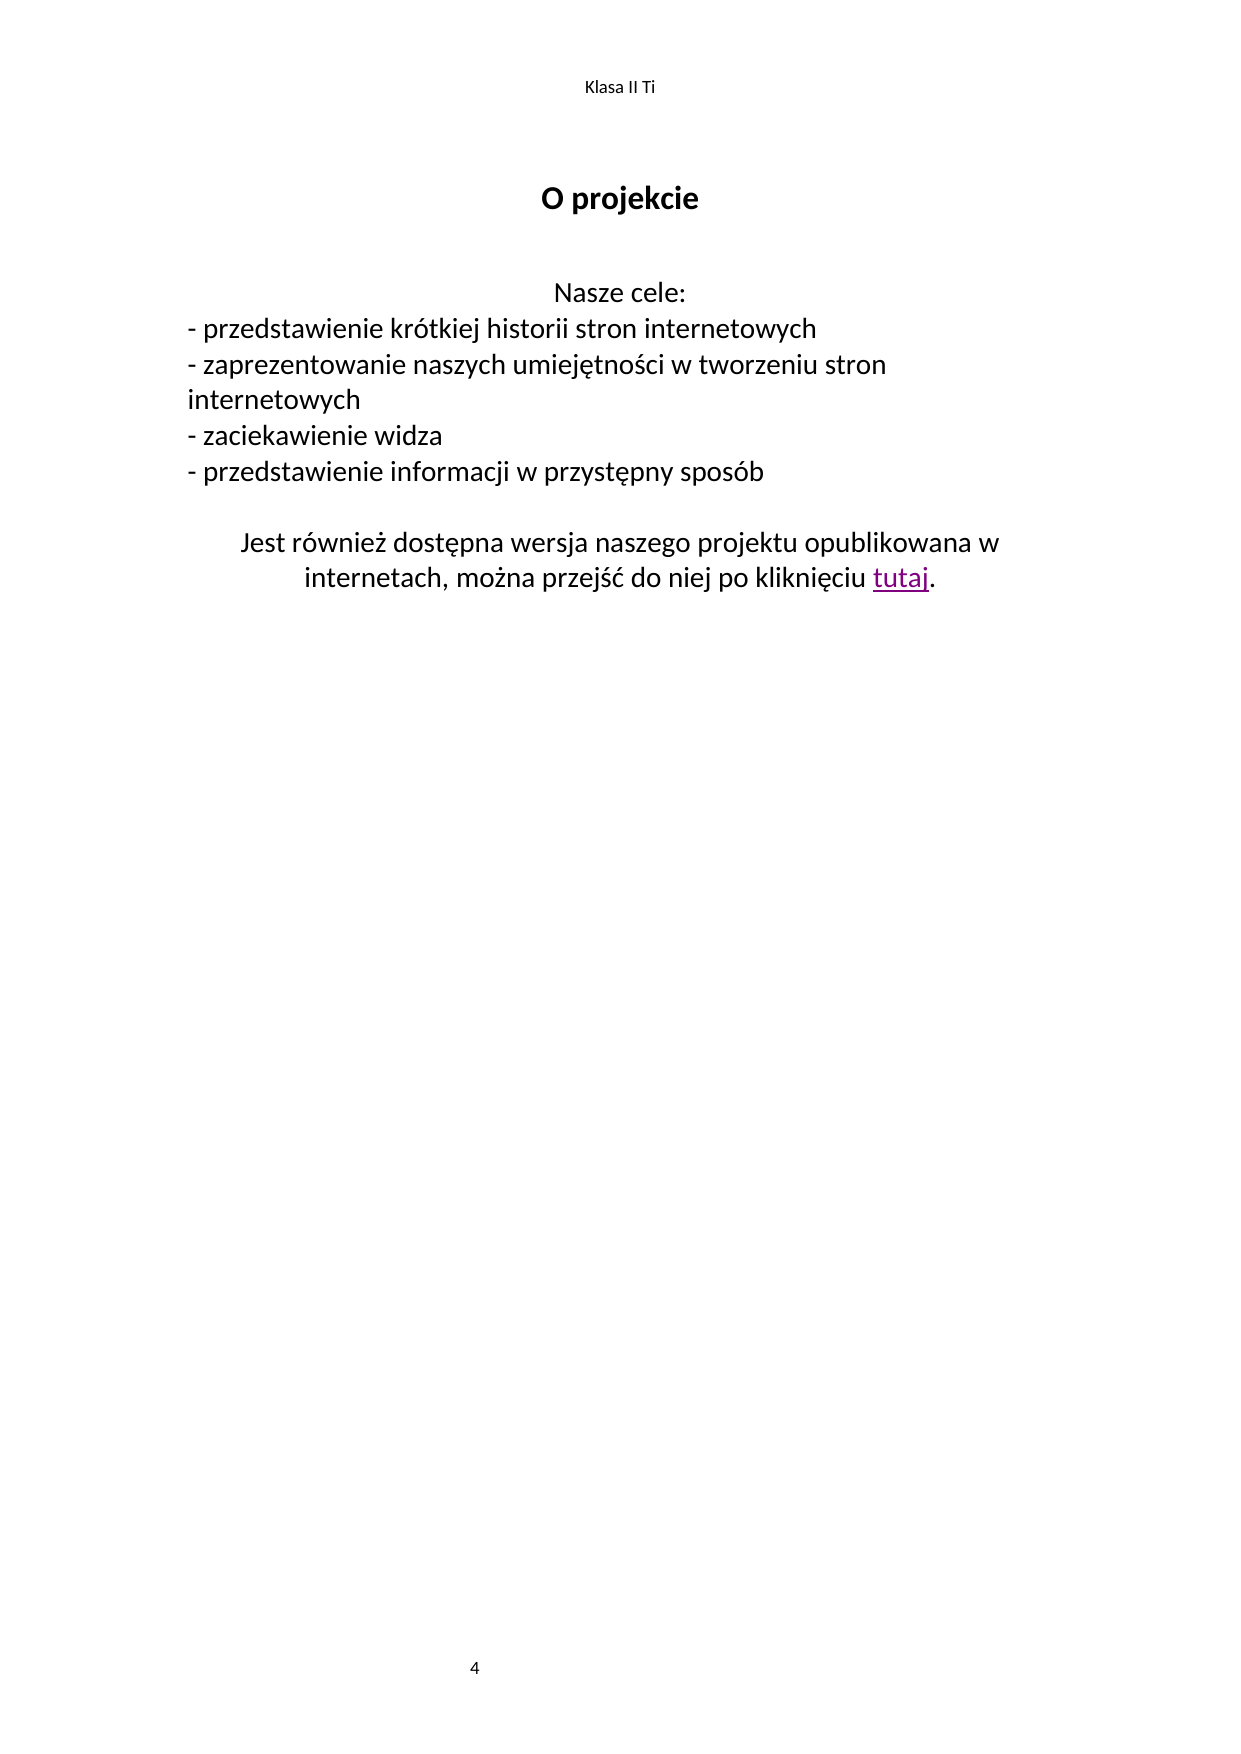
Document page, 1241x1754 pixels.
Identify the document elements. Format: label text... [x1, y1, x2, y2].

text - przedstawienie krótkiej historii stron internetowych [187, 310, 1053, 346]
text Nasze cele: [187, 274, 1053, 310]
subtitle O projekcie [187, 177, 1053, 218]
text Jest również dostępna wersja naszego projektu opublikowana w internetach, można przejść do niej po kliknięciu tutaj. [187, 524, 1053, 595]
text - zaprezentowanie naszych umiejętności w tworzeniu stron internetowych [187, 346, 1053, 417]
text - zaciekawienie widza [187, 417, 1053, 453]
text - przedstawienie informacji w przystępny sposób [187, 453, 1053, 488]
